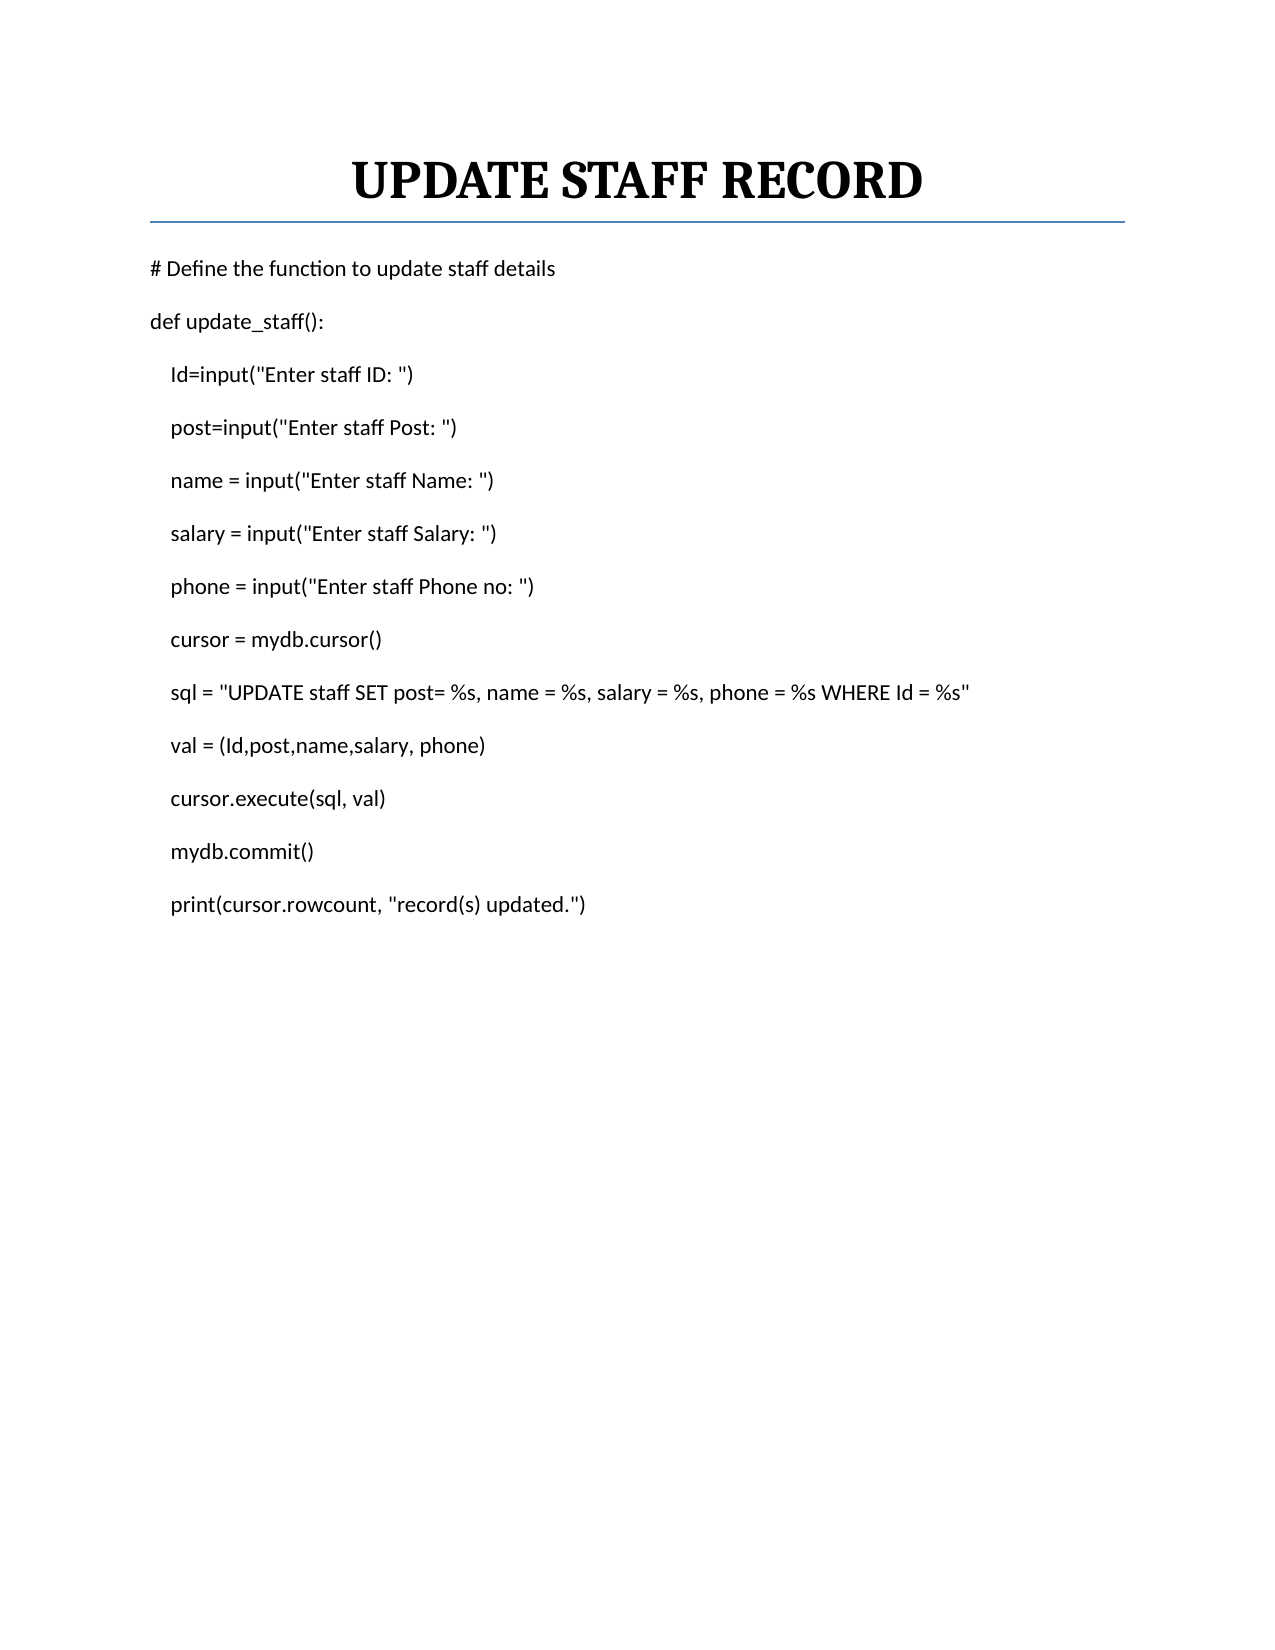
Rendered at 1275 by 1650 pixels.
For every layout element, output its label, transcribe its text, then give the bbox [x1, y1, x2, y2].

text val = (Id,post,name,salary, phone) [150, 731, 1125, 759]
text # Define the function to update staff details [150, 254, 1125, 282]
text Id=input("Enter staff ID: ") [150, 360, 1125, 388]
text cursor = mydb.cursor() [150, 625, 1125, 653]
text phone = input("Enter staff Phone no: ") [150, 572, 1125, 600]
text def update_staff(): [150, 307, 1125, 335]
text post=input("Enter staff Post: ") [150, 413, 1125, 441]
text sql = "UPDATE staff SET post= %s, name = %s, salary = %s, phone = %s WHERE Id = %s" [150, 678, 1125, 706]
text mydb.commit() [150, 837, 1125, 865]
text print(cursor.rowcount, "record(s) updated.") [150, 890, 1125, 918]
text cursor.execute(sql, val) [150, 784, 1125, 812]
title UPDATE STAFF RECORD [150, 150, 1125, 221]
text name = input("Enter staff Name: ") [150, 466, 1125, 494]
text salary = input("Enter staff Salary: ") [150, 519, 1125, 547]
